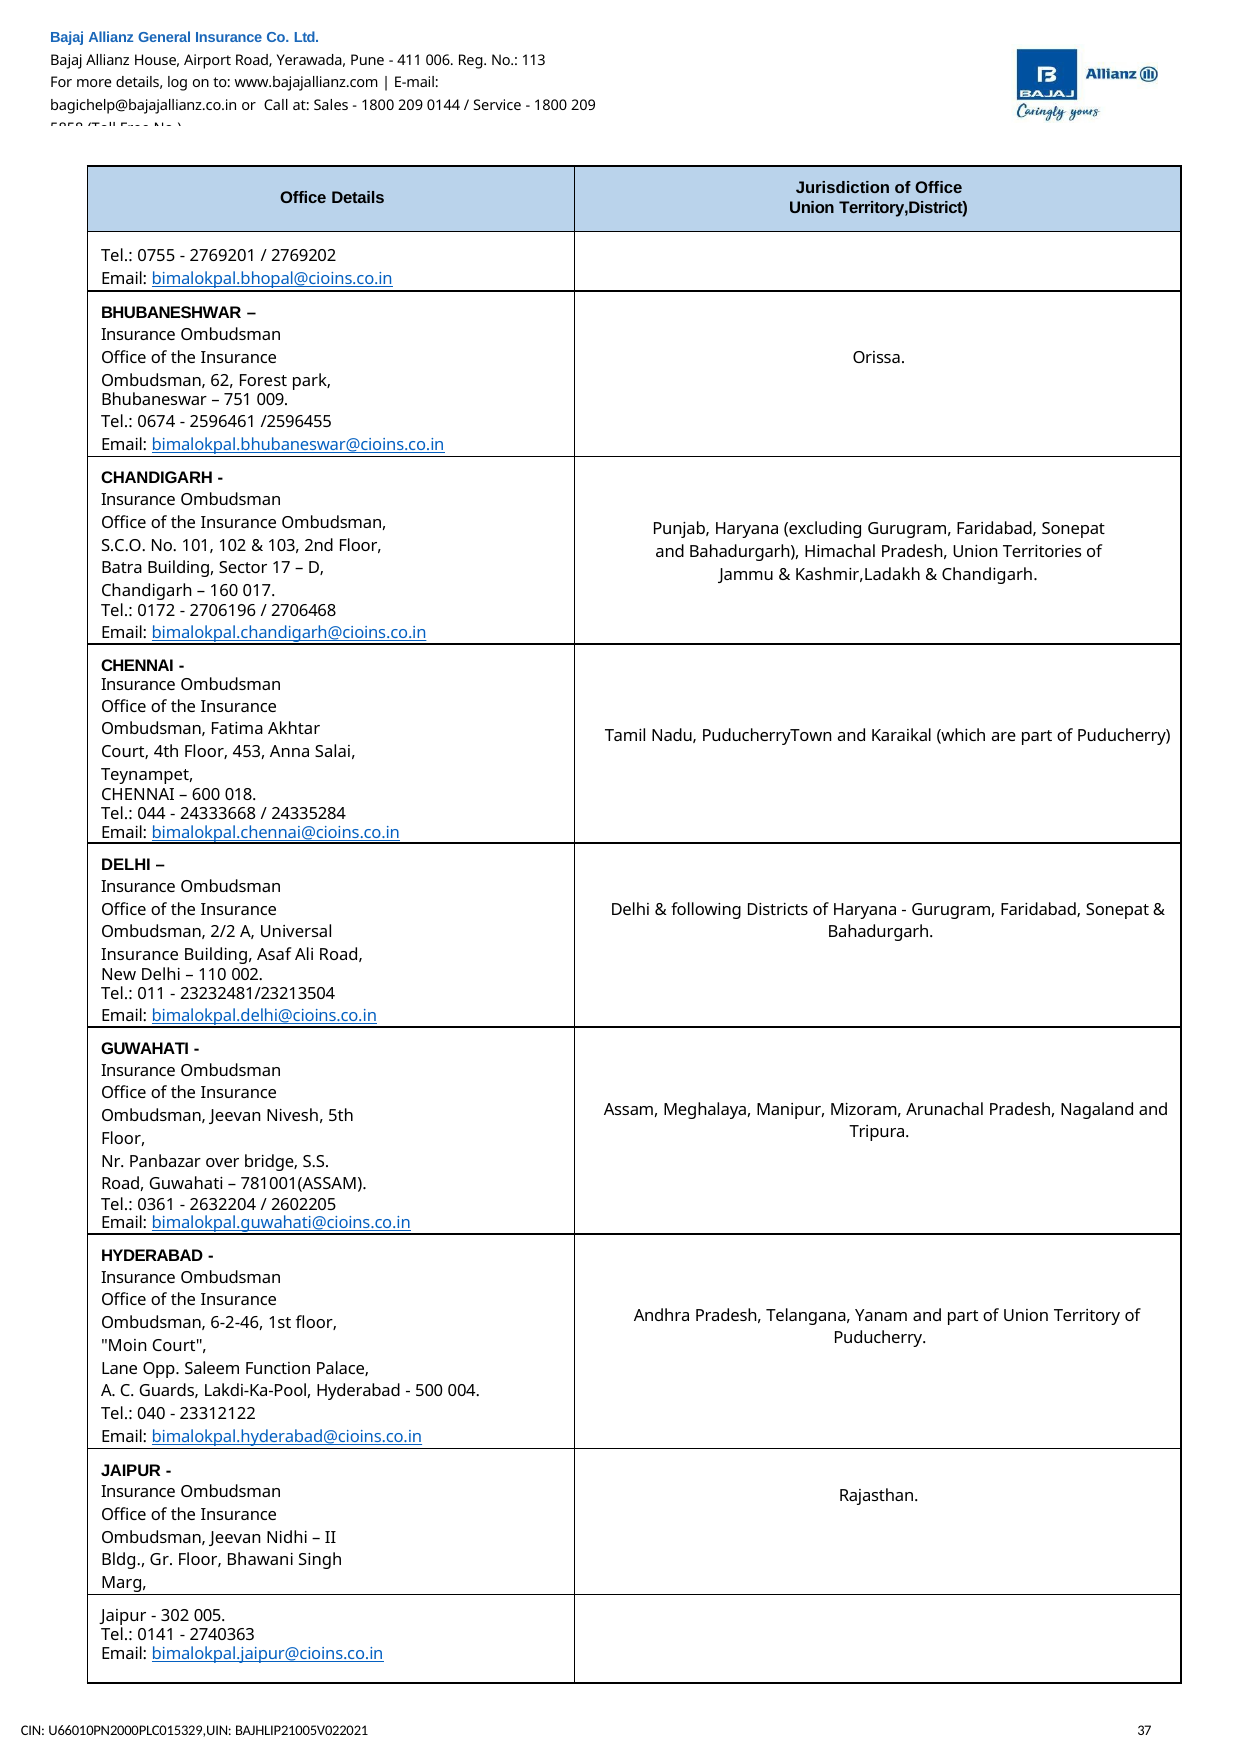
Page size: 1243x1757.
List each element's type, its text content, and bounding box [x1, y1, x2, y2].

table_cell CHANDIGARH - Insurance Ombudsman Office of the Insurance Ombudsman, S.C.O. No. 101, 102 & 103, 2nd Floor, Batra Building, Sector 17 – D, Chandigarh – 160 017. Tel.: 0172 - 2706196 / 2706468 Email: bimalokpal.chandigarh@cioins.co.in [88, 457, 574, 643]
table_cell GUWAHATI - Insurance Ombudsman Office of the Insurance Ombudsman, Jeevan Nivesh, 5th Floor, Nr. Panbazar over bridge, S.S. Road, Guwahati – 781001(ASSAM). Tel.: 0361 - 2632204 / 2602205 Email: bimalokpal.guwahati@cioins.co.in [88, 1028, 574, 1233]
table_cell Rajasthan. [575, 1449, 1180, 1593]
table_cell Tel.: 0755 - 2769201 / 2769202 Email: bimalokpal.bhopal@cioins.co.in [88, 232, 574, 290]
table_header Jurisdiction of Office Union Territory,District) [575, 167, 1180, 231]
table_cell BHUBANESHWAR – Insurance Ombudsman Office of the Insurance Ombudsman, 62, Forest park, Bhubaneswar – 751 009. Tel.: 0674 - 2596461 /2596455 Email: bimalokpal.bhubaneswar@cioins.co.in [88, 292, 574, 456]
picture [1011, 44, 1158, 123]
table_header Office Details [88, 167, 574, 231]
table_cell CHENNAI - Insurance Ombudsman Office of the Insurance Ombudsman, Fatima Akhtar Court, 4th Floor, 453, Anna Salai, Teynampet, CHENNAI – 600 018. Tel.: 044 - 24333668 / 24335284 Email: bimalokpal.chennai@cioins.co.in [88, 645, 574, 842]
table_cell [575, 232, 1180, 290]
table_cell Jaipur - 302 005. Tel.: 0141 - 2740363 Email: bimalokpal.jaipur@cioins.co.in [88, 1595, 574, 1682]
table_cell [575, 1595, 1180, 1682]
table_cell Assam, Meghalaya, Manipur, Mizoram, Arunachal Pradesh, Nagaland and Tripura. [575, 1028, 1180, 1233]
table_cell Orissa. [575, 292, 1180, 456]
table_cell JAIPUR - Insurance Ombudsman Office of the Insurance Ombudsman, Jeevan Nidhi – II Bldg., Gr. Floor, Bhawani Singh Marg, [88, 1449, 574, 1593]
table_cell Tamil Nadu, PuducherryTown and Karaikal (which are part of Puducherry) [575, 645, 1180, 842]
table_cell Delhi & following Districts of Haryana - Gurugram, Faridabad, Sonepat & Bahadurgarh. [575, 844, 1180, 1026]
table_cell Andhra Pradesh, Telangana, Yanam and part of Union Territory of Puducherry. [575, 1235, 1180, 1447]
table_cell HYDERABAD - Insurance Ombudsman Office of the Insurance Ombudsman, 6-2-46, 1st floor, "Moin Court", Lane Opp. Saleem Function Palace, A. C. Guards, Lakdi-Ka-Pool, Hyderabad - 500 004. Tel.: 040 - 23312122 Email: bimalokpal.hyderabad@cioins.co.in [88, 1235, 574, 1447]
table_cell DELHI – Insurance Ombudsman Office of the Insurance Ombudsman, 2/2 A, Universal Insurance Building, Asaf Ali Road, New Delhi – 110 002. Tel.: 011 - 23232481/23213504 Email: bimalokpal.delhi@cioins.co.in [88, 844, 574, 1026]
table_cell Punjab, Haryana (excluding Gurugram, Faridabad, Sonepat and Bahadurgarh), Himachal Pradesh, Union Territories of Jammu & Kashmir,Ladakh & Chandigarh. [575, 457, 1180, 643]
